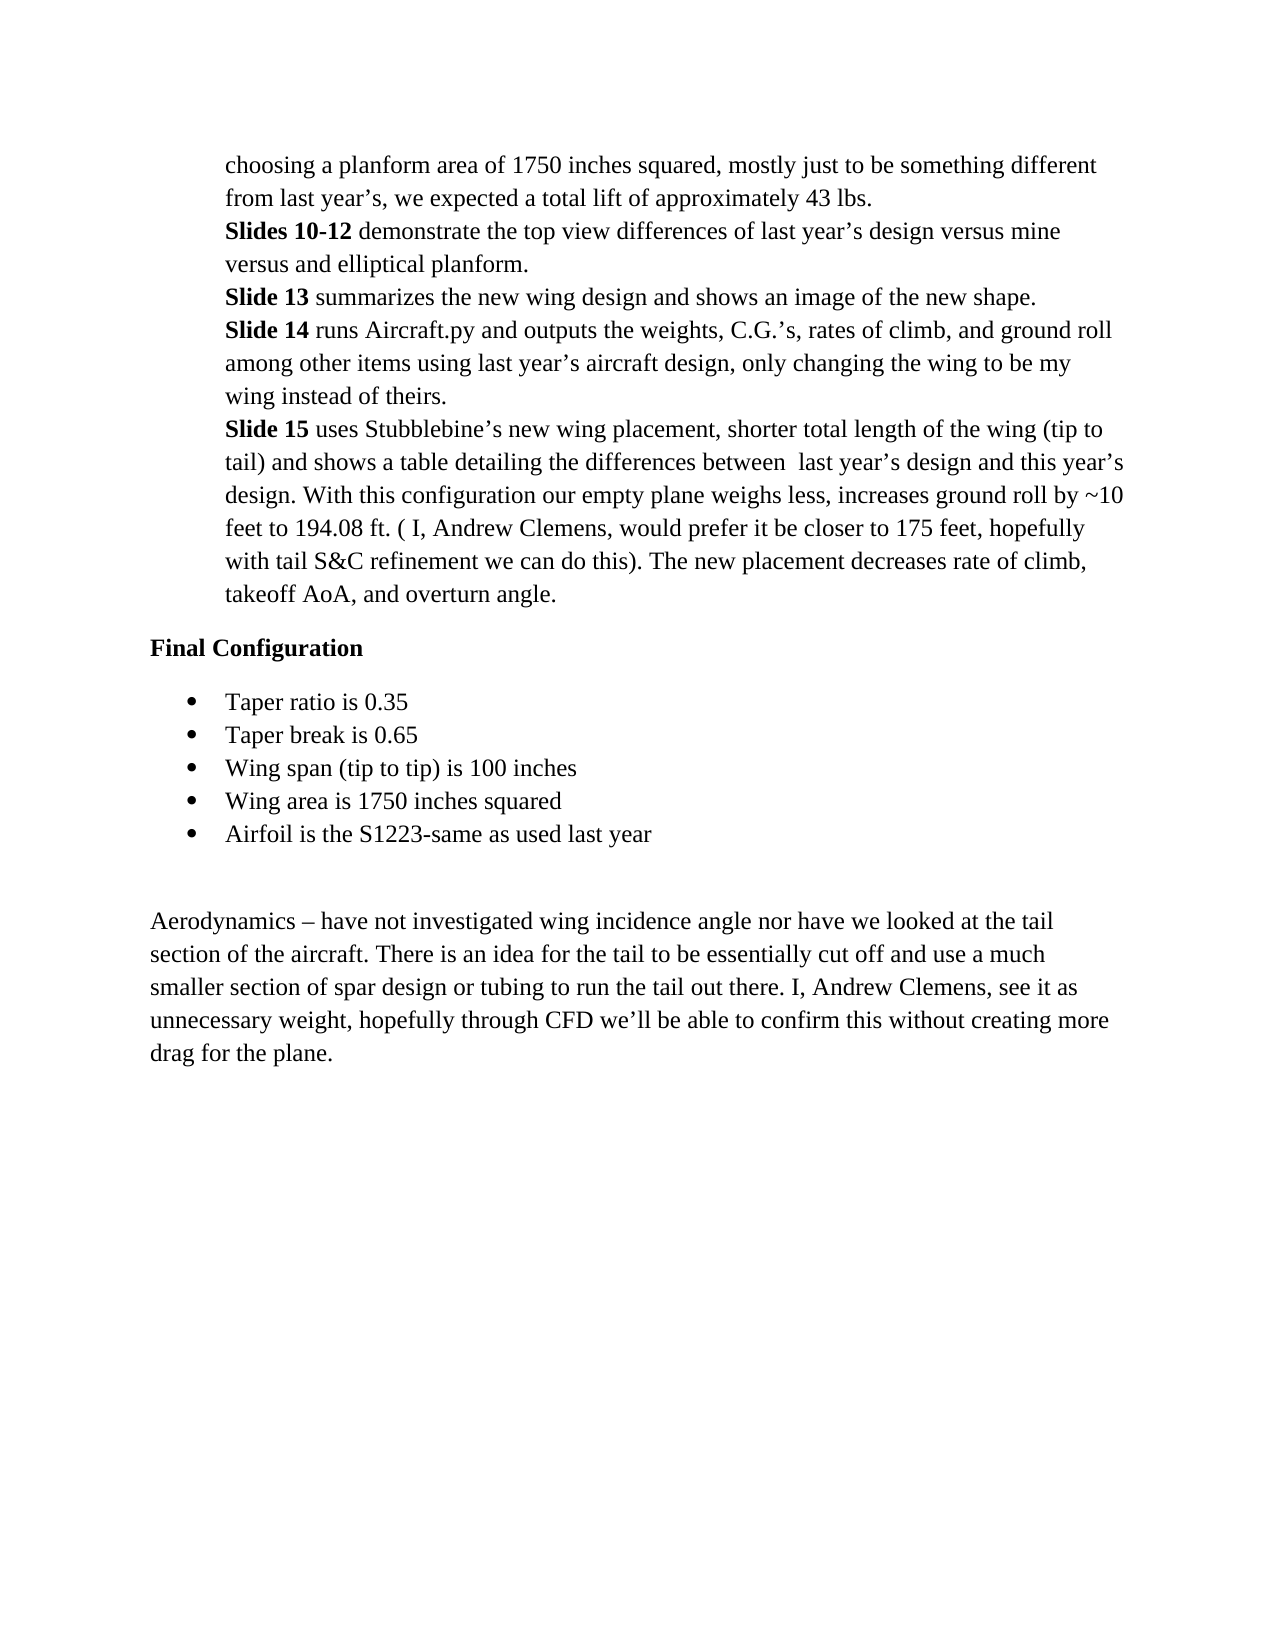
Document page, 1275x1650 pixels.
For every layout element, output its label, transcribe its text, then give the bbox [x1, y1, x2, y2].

list Airfoil is the S1223-same as used last year [187, 819, 1125, 848]
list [225, 150, 1125, 212]
list Slide 15 uses Stubblebine’s new wing placement, shorter total length of the wing (tip to tail) and shows a table detailing the differences between last year’s design and this year’s design. With this configuration our empty plane weighs less, increases ground roll by ~10 feet to 194.08 ft. ( I, Andrew Clemens, would prefer it be closer to 175 feet, hopefully with tail S&C refinement we can do this). The new placement decreases rate of climb, takeoff AoA, and overturn angle. [225, 414, 1125, 608]
text Aerodynamics – have not investigated wing incidence angle nor have we looked at the tail section of the aircraft. There is an idea for the tail to be essentially cut off and use a much smaller section of spar design or tubing to run the tail out there. I, Andrew Clemens, see it as unnecessary weight, hopefully through CFD we’ll be able to confirm this without creating more drag for the plane. [150, 906, 1125, 1067]
list Wing span (tip to tip) is 100 inches [187, 753, 1125, 782]
list Taper ratio is 0.35 [187, 687, 1125, 716]
text Final Configuration [150, 633, 1125, 662]
list Slide 14 runs Aircraft.py and outputs the weights, C.G.’s, rates of climb, and ground roll among other items using last year’s aircraft design, only changing the wing to be my wing instead of theirs. [225, 315, 1125, 410]
list Slides 10-12 demonstrate the top view differences of last year’s design versus mine versus and elliptical planform. [225, 216, 1125, 278]
list Slide 13 summarizes the new wing design and shows an image of the new shape. [225, 282, 1125, 311]
list Wing area is 1750 inches squared [187, 786, 1125, 815]
list Taper break is 0.65 [187, 720, 1125, 749]
